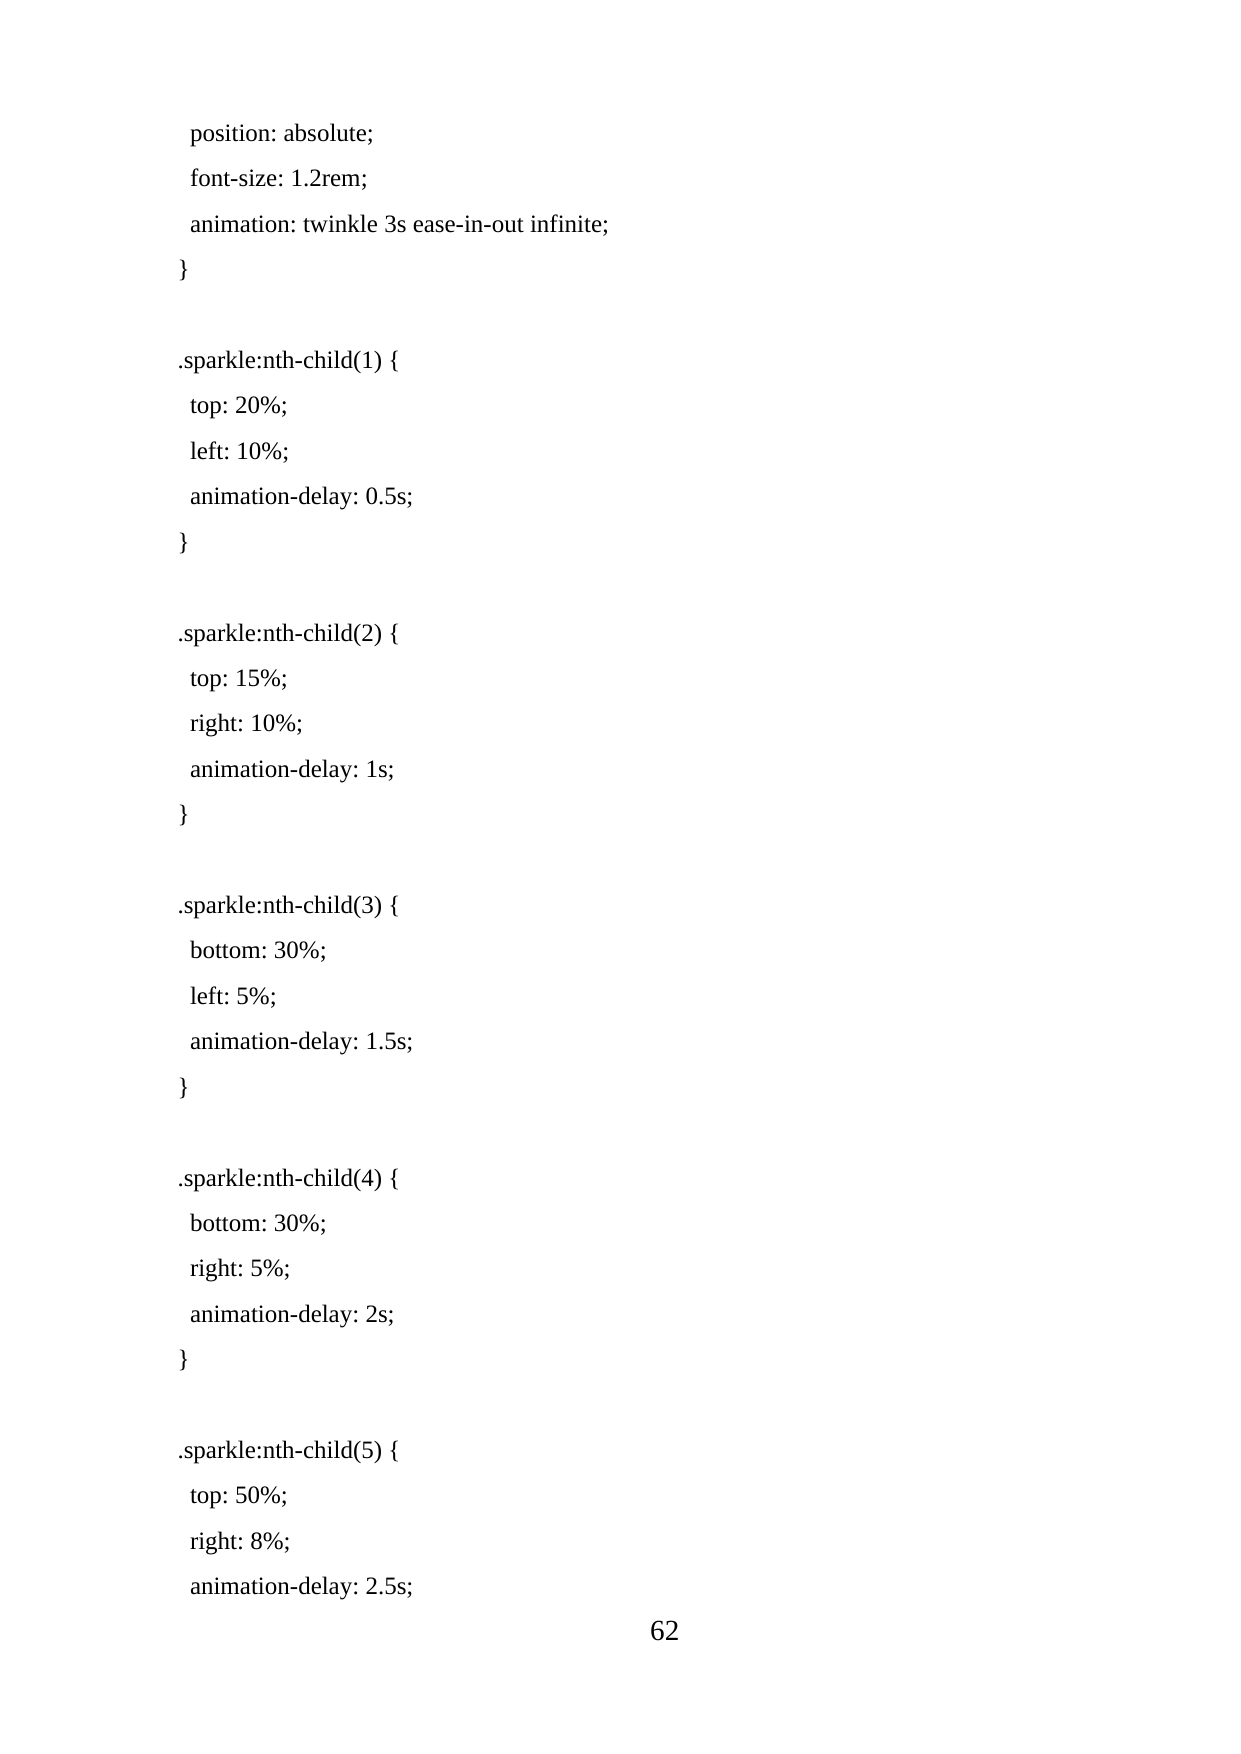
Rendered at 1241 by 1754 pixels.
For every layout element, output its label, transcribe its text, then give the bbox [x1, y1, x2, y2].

text position: absolute; [177, 118, 1152, 147]
text right: 8%; [177, 1526, 1152, 1555]
text left: 10%; [177, 436, 1152, 465]
text .sparkle:nth-child(3) { [177, 890, 1152, 919]
text } [177, 799, 1152, 828]
text } [177, 527, 1152, 556]
text } [177, 1344, 1152, 1373]
text animation-delay: 1s; [177, 754, 1152, 783]
text left: 5%; [177, 981, 1152, 1010]
text bottom: 30%; [177, 936, 1152, 964]
text .sparkle:nth-child(2) { [177, 618, 1152, 646]
text right: 5%; [177, 1253, 1152, 1282]
text bottom: 30%; [177, 1208, 1152, 1237]
text } [177, 254, 1152, 283]
text animation-delay: 1.5s; [177, 1026, 1152, 1055]
text .sparkle:nth-child(5) { [177, 1435, 1152, 1464]
text animation-delay: 2.5s; [177, 1571, 1152, 1600]
text animation-delay: 0.5s; [177, 481, 1152, 510]
text top: 50%; [177, 1481, 1152, 1509]
text } [177, 1072, 1152, 1101]
text top: 20%; [177, 391, 1152, 419]
text .sparkle:nth-child(1) { [177, 345, 1152, 374]
text animation: twinkle 3s ease-in-out infinite; [177, 209, 1152, 238]
text .sparkle:nth-child(4) { [177, 1163, 1152, 1191]
text top: 15%; [177, 663, 1152, 692]
text animation-delay: 2s; [177, 1299, 1152, 1328]
text font-size: 1.2rem; [177, 163, 1152, 192]
text right: 10%; [177, 708, 1152, 737]
